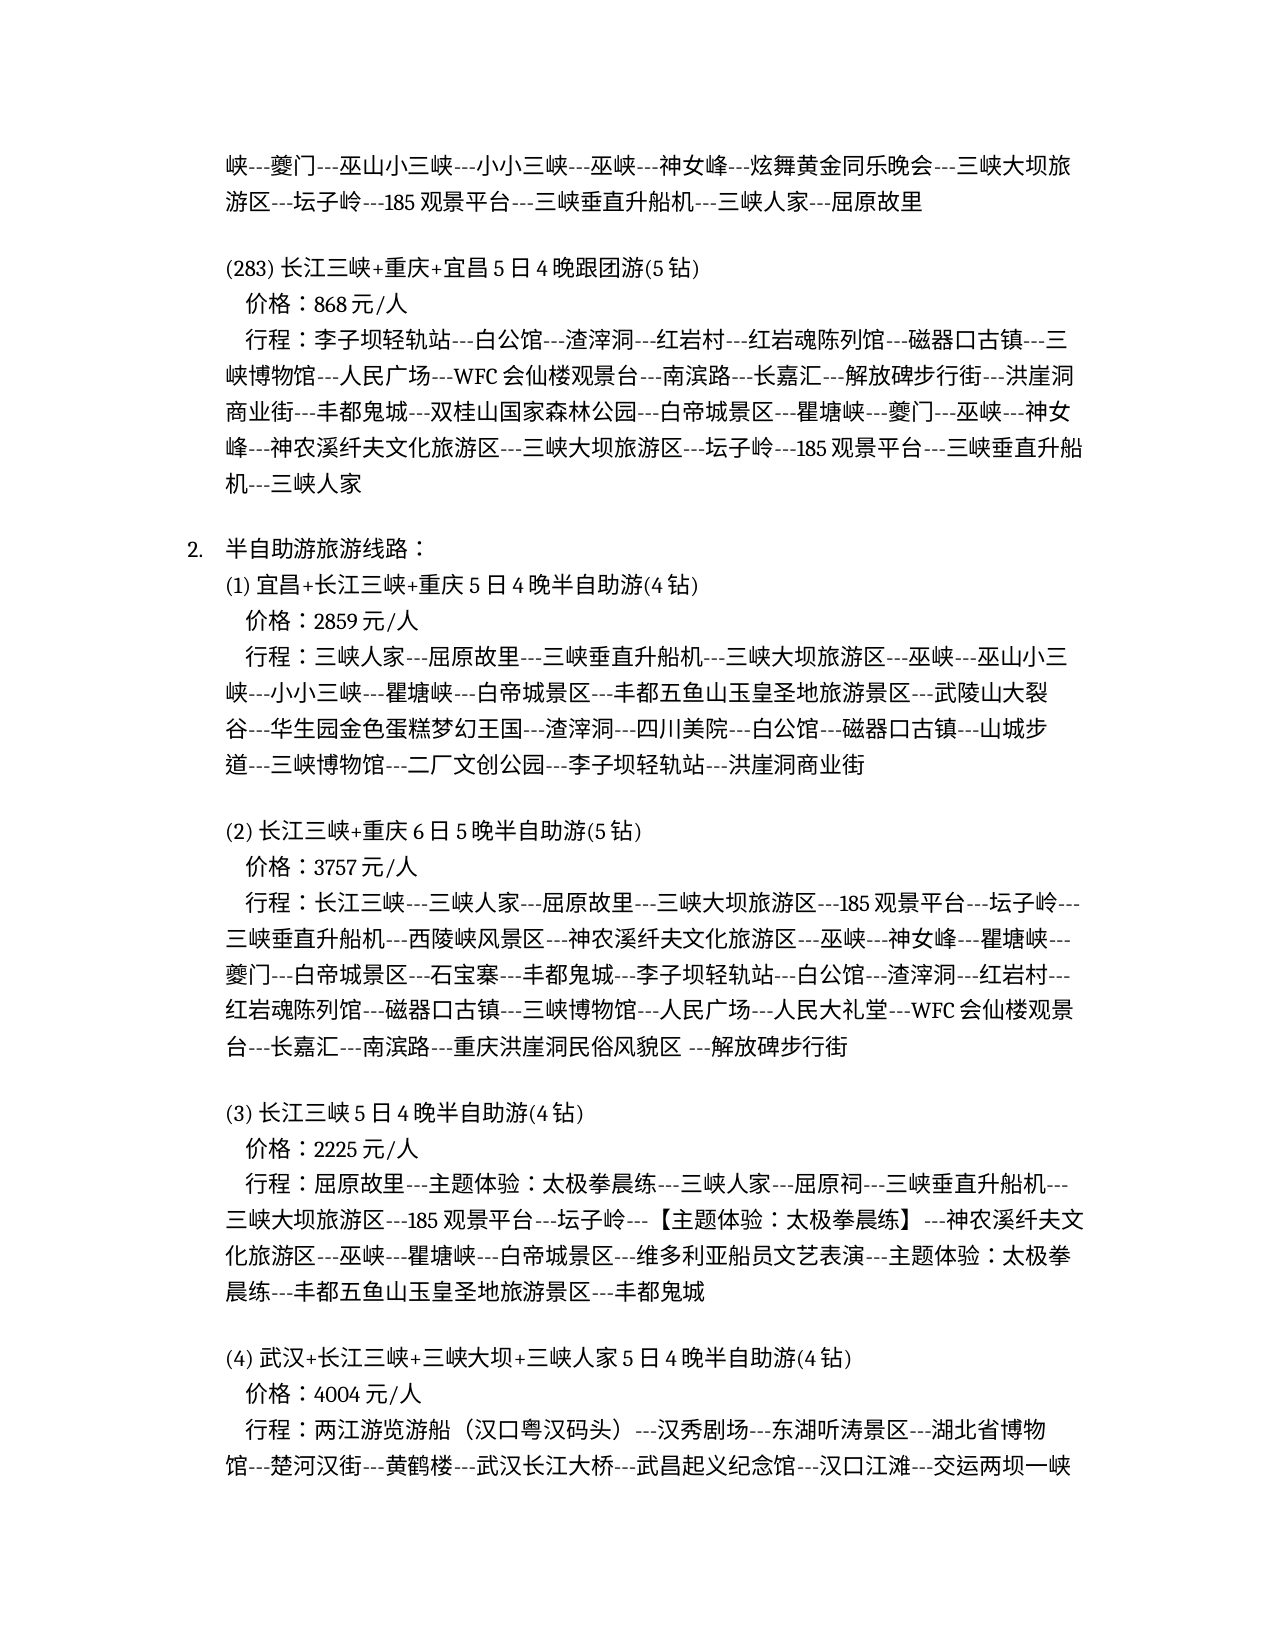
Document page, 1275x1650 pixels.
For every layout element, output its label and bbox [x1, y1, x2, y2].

list [187, 533, 1087, 1481]
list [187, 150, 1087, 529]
